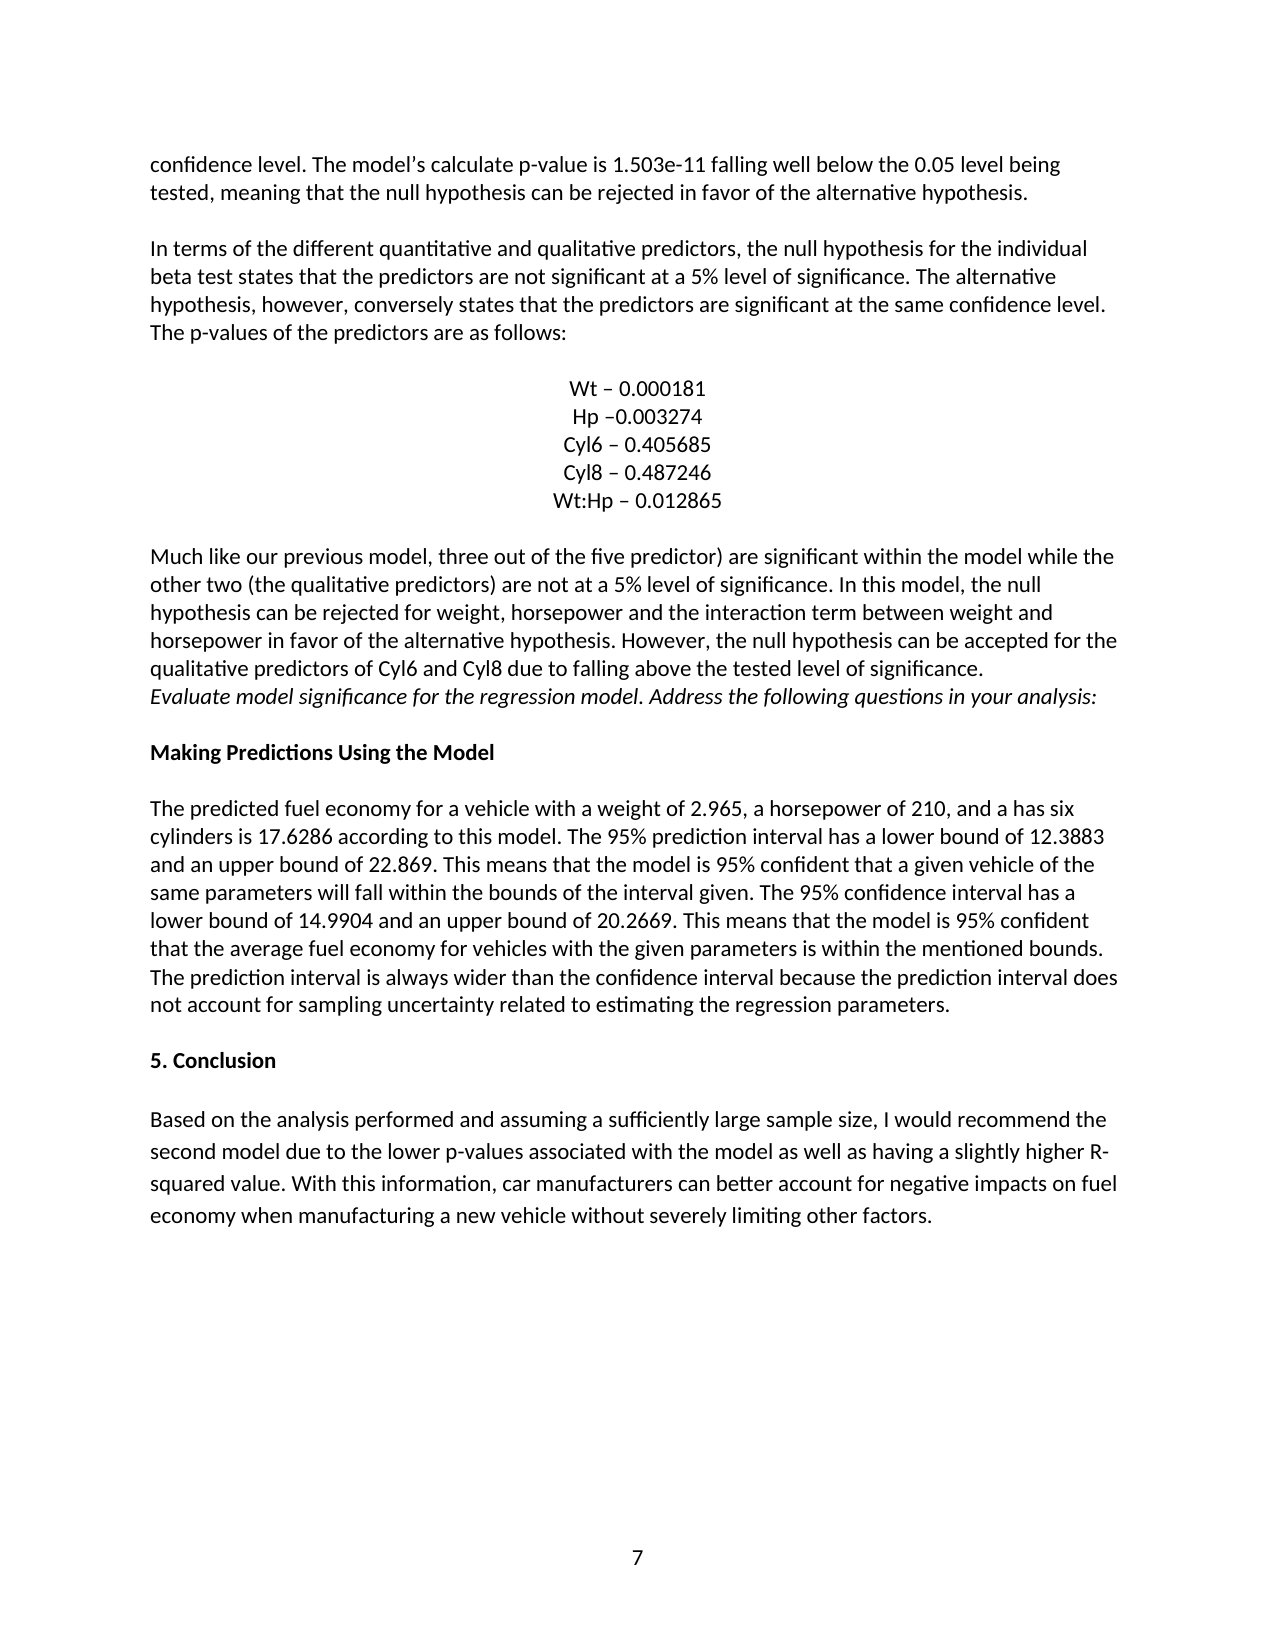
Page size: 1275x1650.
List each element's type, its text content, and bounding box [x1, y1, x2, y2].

text Cyl6 – 0.405685 [150, 430, 1125, 458]
text Evaluate model significance for the regression model. Address the following questions in your analysis: [150, 682, 1125, 710]
text Wt – 0.000181 [150, 374, 1125, 402]
text The predicted fuel economy for a vehicle with a weight of 2.965, a horsepower of 210, and a has six cylinders is 17.6286 according to this model. The 95% prediction interval has a lower bound of 12.3883 and an upper bound of 22.869. This means that the model is 95% confident that a given vehicle of the same parameters will fall within the bounds of the interval given. The 95% confidence interval has a lower bound of 14.9904 and an upper bound of 20.2669. This means that the model is 95% confident that the average fuel economy for vehicles with the given parameters is within the mentioned bounds. The prediction interval is always wider than the confidence interval because the prediction interval does not account for sampling uncertainty related to estimating the regression parameters. [150, 794, 1125, 1019]
text In terms of the different quantitative and qualitative predictors, the null hypothesis for the individual beta test states that the predictors are not significant at a 5% level of significance. The alternative hypothesis, however, conversely states that the predictors are significant at the same confidence level. The p-values of the predictors are as follows: [150, 234, 1125, 346]
text Cyl8 – 0.487246 [150, 458, 1125, 486]
subtitle 5. Conclusion [150, 1047, 1125, 1075]
text Hp –0.003274 [150, 402, 1125, 430]
subtitle Making Predictions Using the Model [150, 738, 1125, 766]
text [150, 150, 1125, 206]
text Based on the analysis performed and assuming a sufficiently large sample size, I would recommend the second model due to the lower p-values associated with the model as well as having a slightly higher R-squared value. With this information, car manufacturers can better account for negative impacts on fuel economy when manufacturing a new vehicle without severely limiting other factors. [150, 1105, 1125, 1229]
text Much like our previous model, three out of the five predictor) are significant within the model while the other two (the qualitative predictors) are not at a 5% level of significance. In this model, the null hypothesis can be rejected for weight, horsepower and the interaction term between weight and horsepower in favor of the alternative hypothesis. However, the null hypothesis can be accepted for the qualitative predictors of Cyl6 and Cyl8 due to falling above the tested level of significance. [150, 542, 1125, 682]
text Wt:Hp – 0.012865 [150, 486, 1125, 514]
